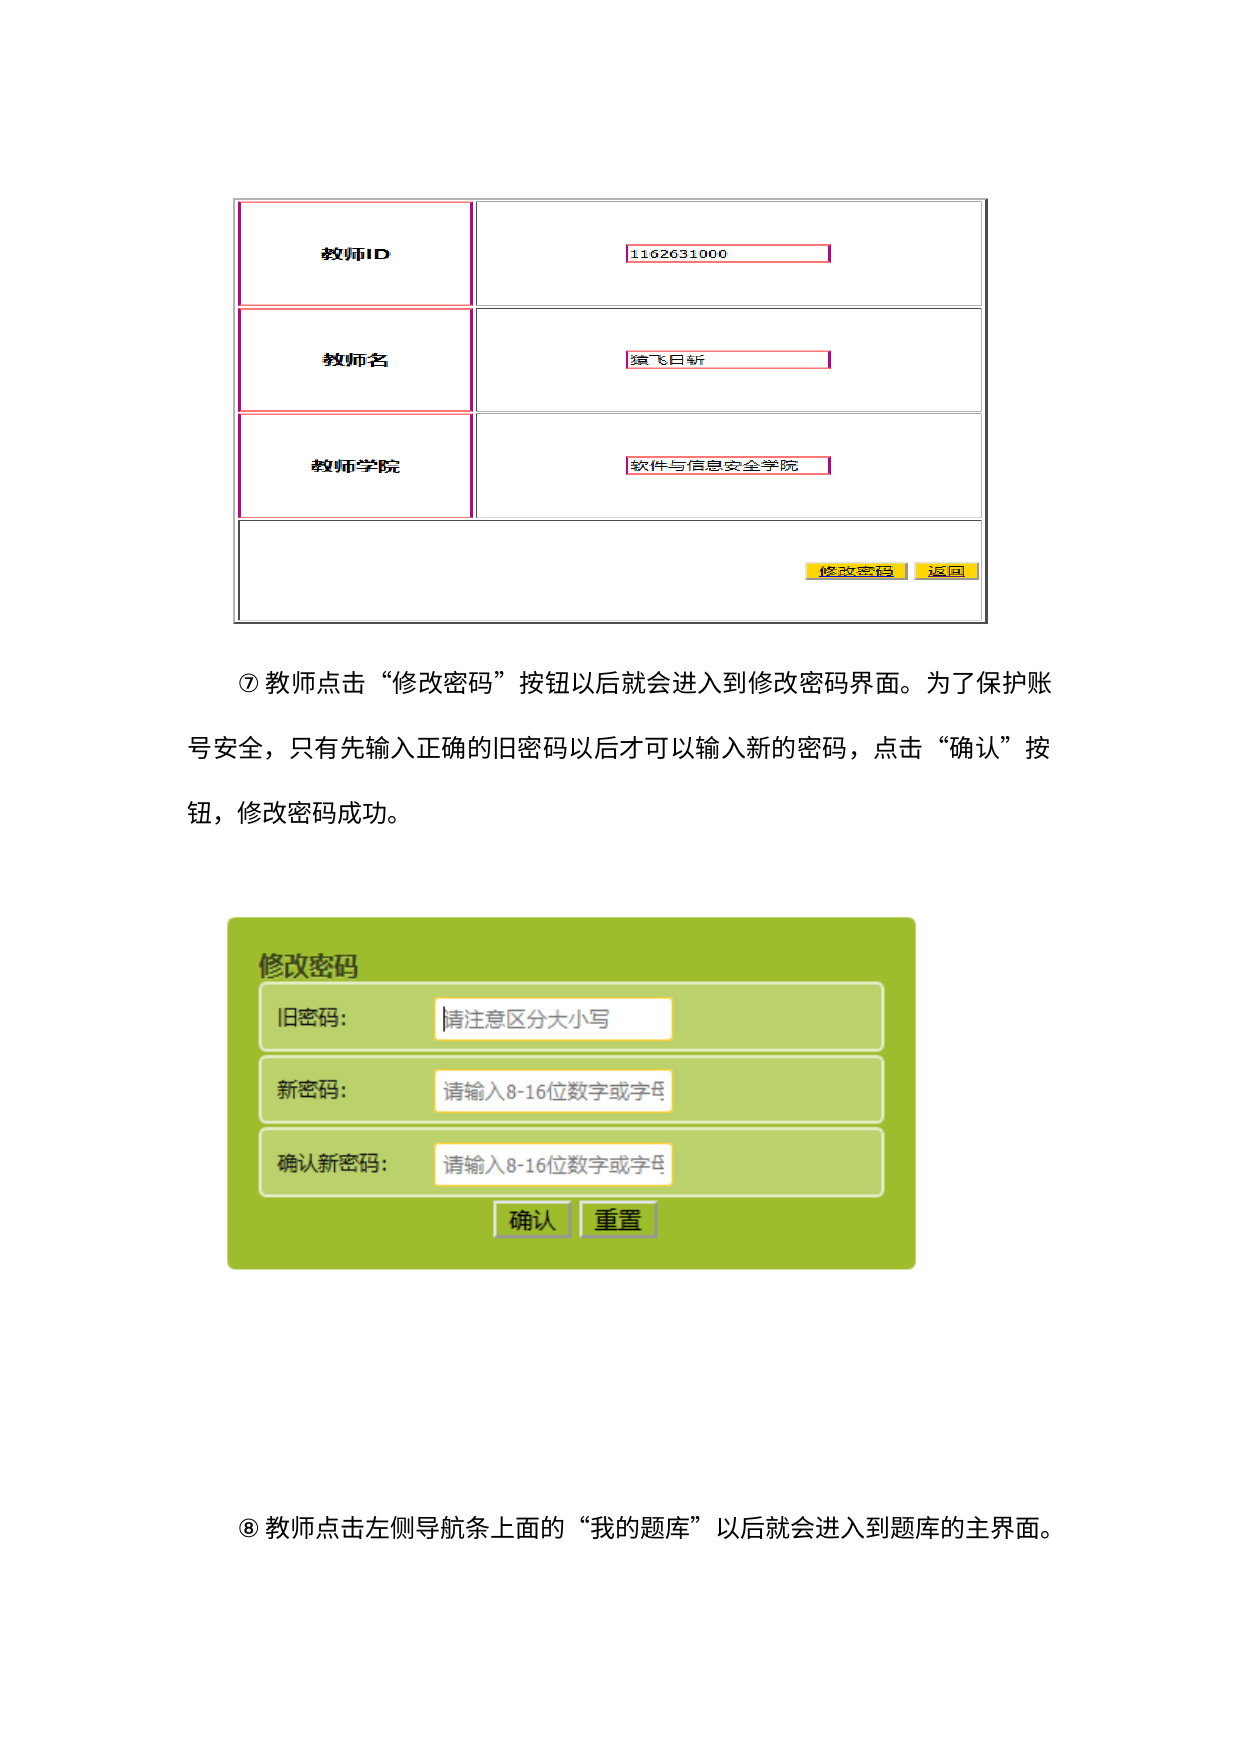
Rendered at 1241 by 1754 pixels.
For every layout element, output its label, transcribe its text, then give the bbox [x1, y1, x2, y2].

picture [187, 844, 977, 1337]
text ⑦教师点击“修改密码”按钮以后就会进入到修改密码界面。为了保护账号安全，只有先输入正确的旧密码以后才可以输入新的密码，点击“确认”按钮，修改密码成功。 [187, 649, 1053, 844]
text ⑧教师点击左侧导航条上面的“我的题库”以后就会进入到题库的主界面。 [187, 1494, 1053, 1559]
picture [187, 162, 1054, 644]
